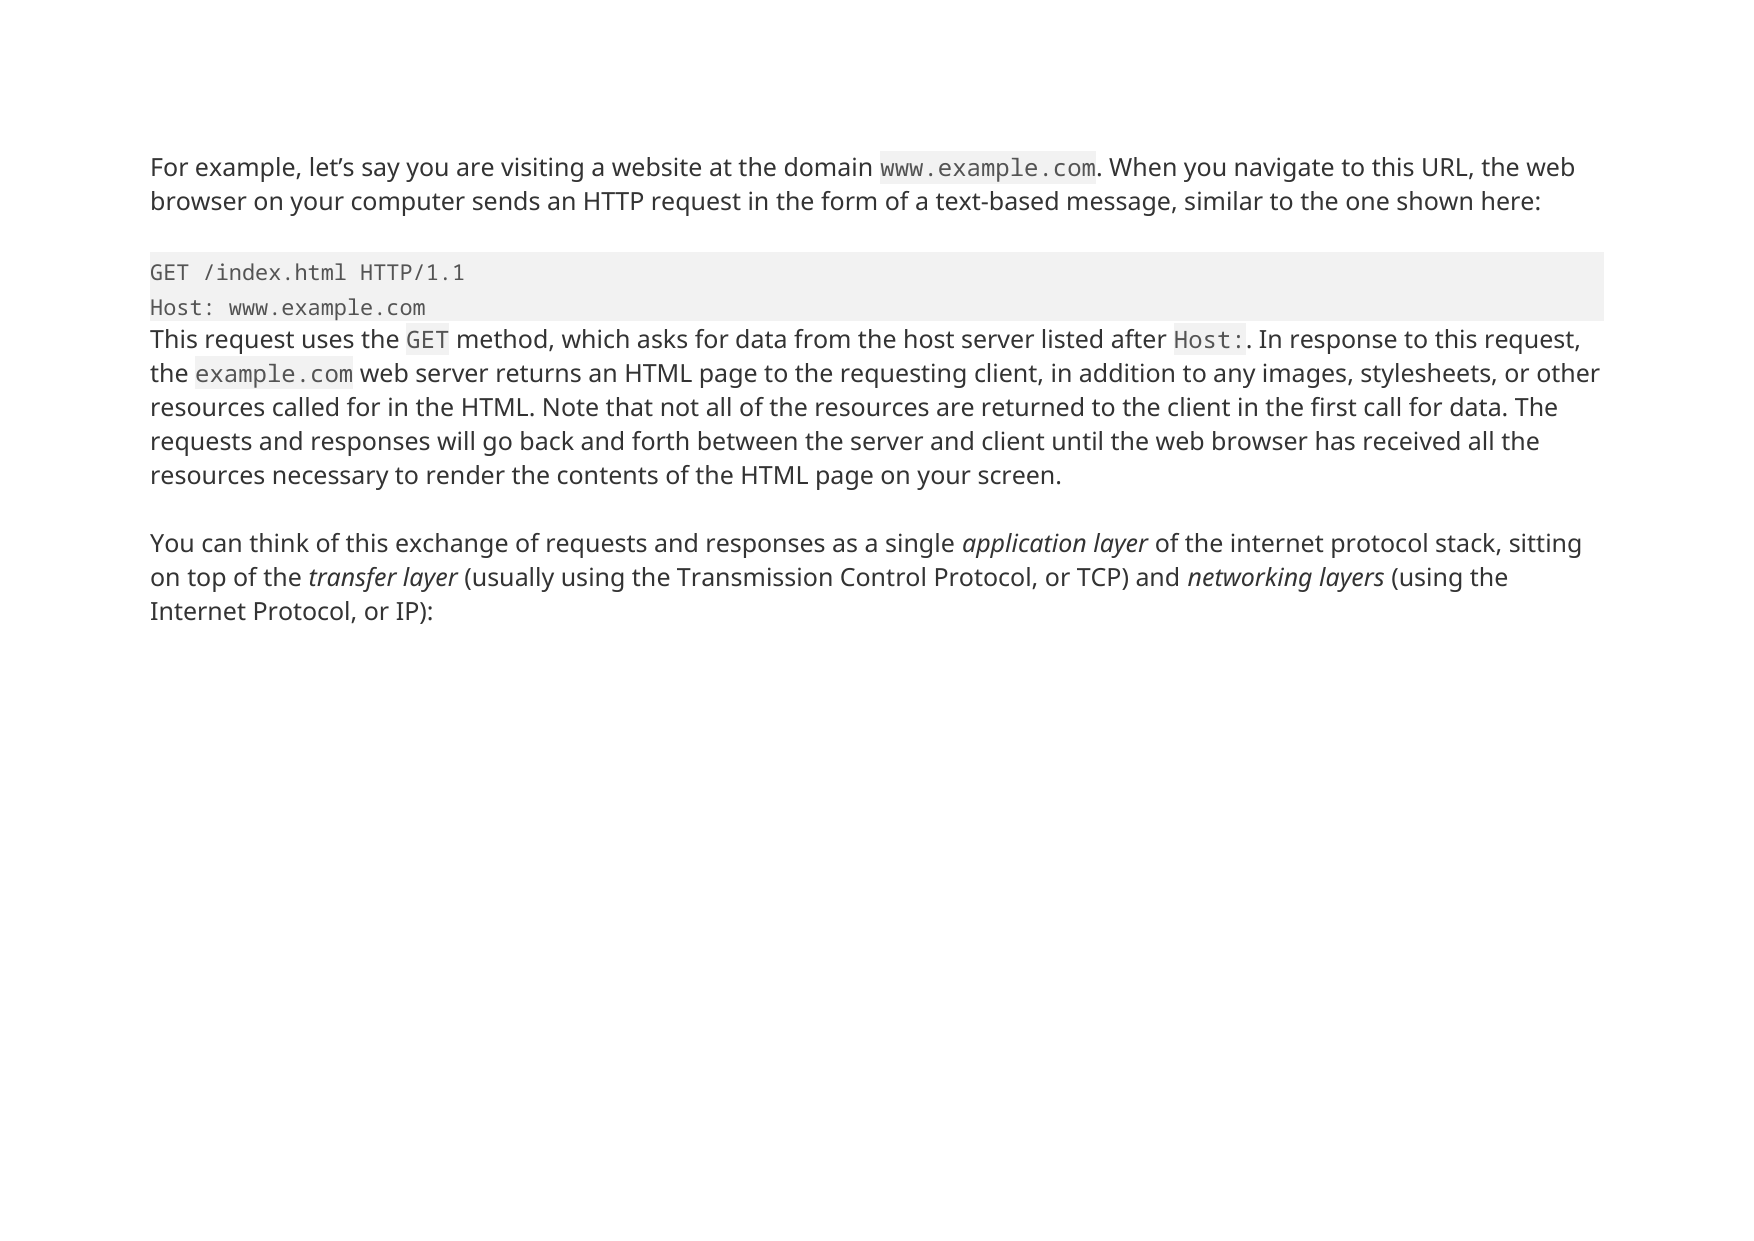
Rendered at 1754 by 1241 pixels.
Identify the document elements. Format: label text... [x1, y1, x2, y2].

text For example, let’s say you are visiting a website at the domain www.example.com. When you navigate to this URL, the web browser on your computer sends an HTTP request in the form of a text-based message, similar to the one shown here: [150, 150, 1604, 218]
text GET /index.html HTTP/1.1 [150, 252, 1604, 287]
text You can think of this exchange of requests and responses as a single application layer of the internet protocol stack, sitting on top of the transfer layer (usually using the Transmission Control Protocol, or TCP) and networking layers (using the Internet Protocol, or IP): [150, 526, 1604, 628]
text Host: www.example.com [150, 287, 1604, 321]
text This request uses the GET method, which asks for data from the host server listed after Host:. In response to this request, the example.com web server returns an HTML page to the requesting client, in addition to any images, stylesheets, or other resources called for in the HTML. Note that not all of the resources are returned to the client in the first call for data. The requests and responses will go back and forth between the server and client until the web browser has received all the resources necessary to render the contents of the HTML page on your screen. [150, 321, 1604, 492]
